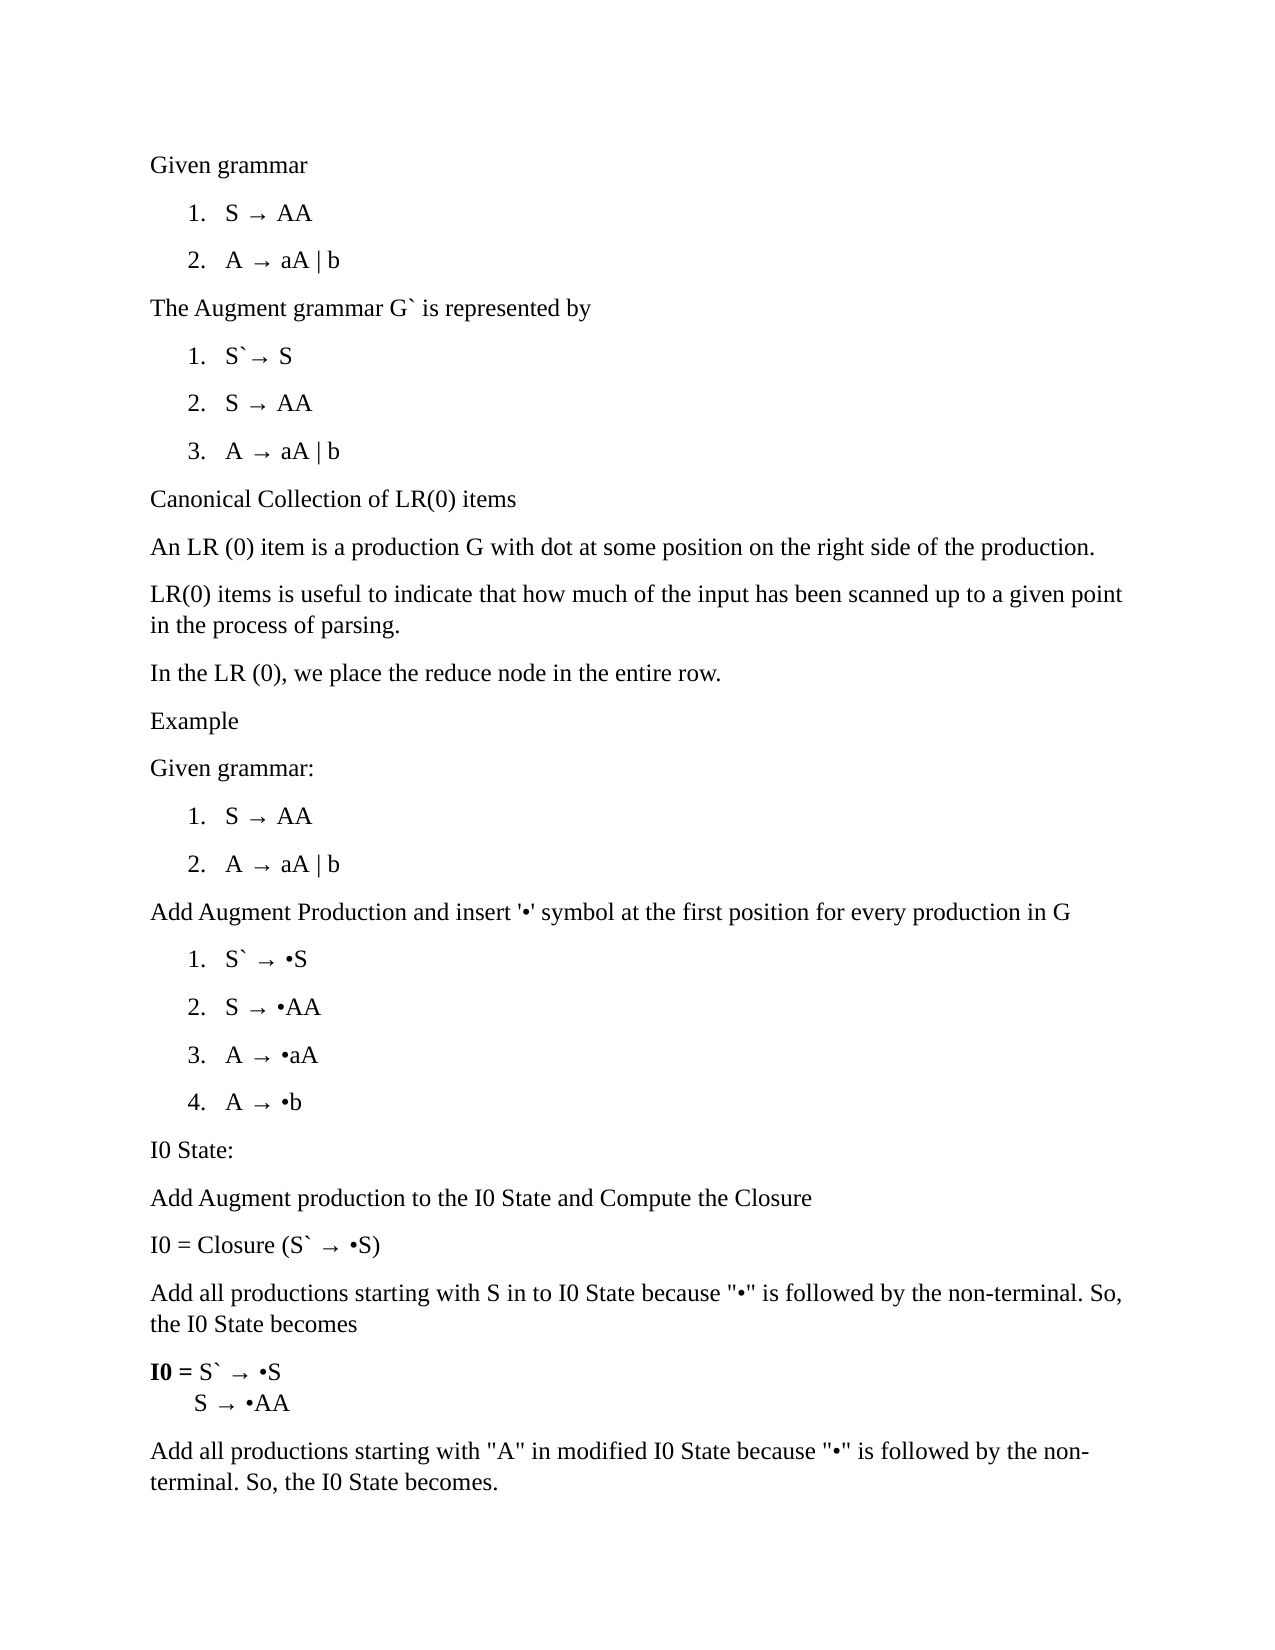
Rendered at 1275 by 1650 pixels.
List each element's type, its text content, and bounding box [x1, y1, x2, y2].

text LR(0) items is useful to indicate that how much of the input has been scanned up to a given point in the process of parsing. [150, 579, 1125, 639]
text In the LR (0), we place the reduce node in the entire row. [150, 658, 1125, 687]
list A → •b [187, 1087, 1125, 1116]
text Add Augment Production and insert '•' symbol at the first position for every production in G [150, 897, 1125, 925]
text Given grammar: [150, 753, 1125, 782]
text I0 = Closure (S` → •S) [150, 1231, 1125, 1259]
list A → aA | b [187, 245, 1125, 274]
list A → •aA [187, 1040, 1125, 1068]
text The Augment grammar G` is represented by [150, 293, 1125, 322]
text Canonical Collection of LR(0) items [150, 484, 1125, 513]
text I0 State: [150, 1135, 1125, 1164]
text Add all productions starting with "A" in modified I0 State because "•" is followed by the non-terminal. So, the I0 State becomes. [150, 1436, 1125, 1496]
list S → •AA [187, 992, 1125, 1021]
list S → AA [187, 198, 1125, 226]
list A → aA | b [187, 436, 1125, 465]
text Add all productions starting with S in to I0 State because "•" is followed by the non-terminal. So, the I0 State becomes [150, 1278, 1125, 1338]
list S`→ S [187, 341, 1125, 369]
text Given grammar [150, 150, 1125, 179]
text I0 = S` → •S S → •AA [150, 1357, 1125, 1417]
text Example [150, 706, 1125, 734]
list S → AA [187, 388, 1125, 417]
text An LR (0) item is a production G with dot at some position on the right side of the production. [150, 532, 1125, 560]
list S` → •S [187, 944, 1125, 973]
list A → aA | b [187, 849, 1125, 878]
text Add Augment production to the I0 State and Compute the Closure [150, 1183, 1125, 1212]
list S → AA [187, 801, 1125, 830]
